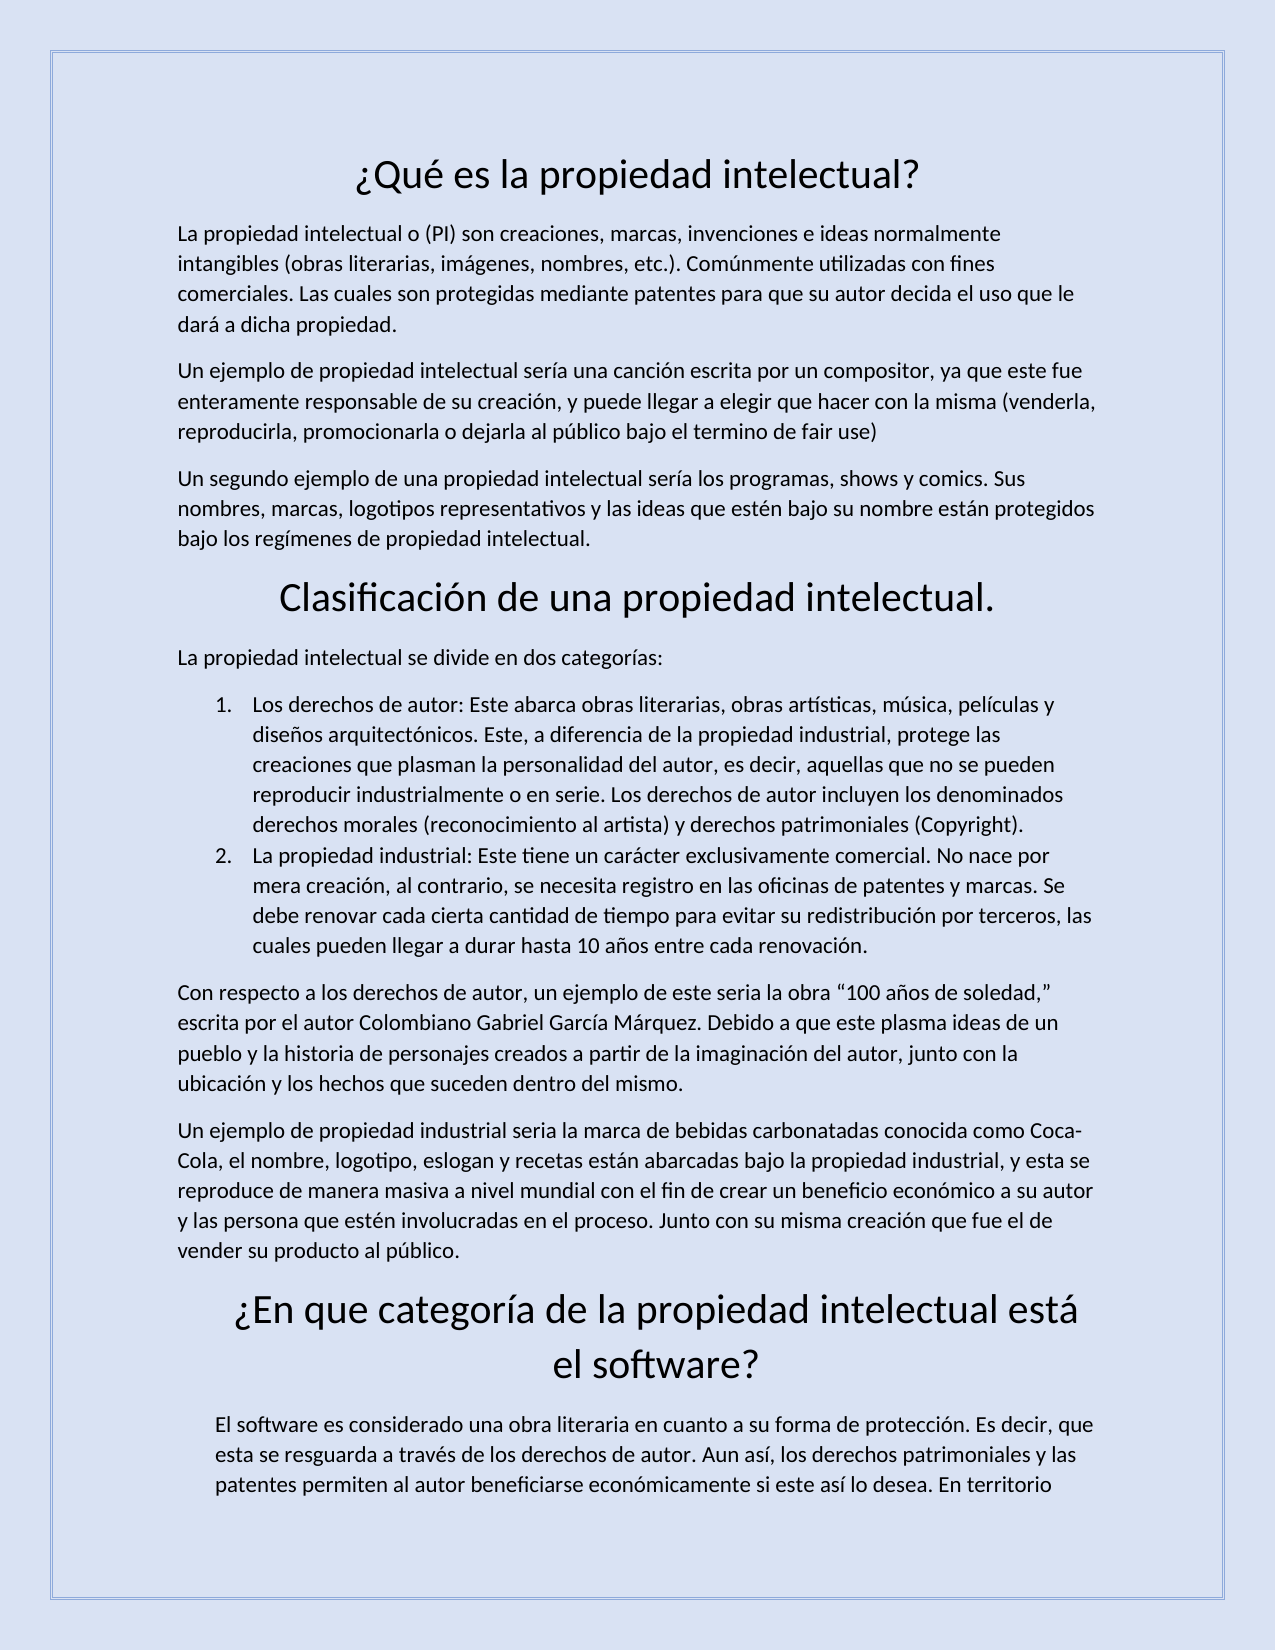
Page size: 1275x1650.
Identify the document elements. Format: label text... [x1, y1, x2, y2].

text Un segundo ejemplo de una propiedad intelectual sería los programas, shows y comics. Sus nombres, marcas, logotipos representativos y las ideas que estén bajo su nombre están protegidos bajo los regímenes de propiedad intelectual. [177, 464, 1098, 552]
text ¿En que categoría de la propiedad intelectual está el software? [215, 1283, 1098, 1389]
text Un ejemplo de propiedad intelectual sería una canción escrita por un compositor, ya que este fue enteramente responsable de su creación, y puede llegar a elegir que hacer con la misma (venderla, reproducirla, promocionarla o dejarla al público bajo el termino de fair use) [177, 357, 1098, 445]
text Con respecto a los derechos de autor, un ejemplo de este seria la obra “100 años de soledad,” escrita por el autor Colombiano Gabriel García Márquez. Debido a que este plasma ideas de un pueblo y la historia de personajes creados a partir de la imaginación del autor, junto con la ubicación y los hechos que suceden dentro del mismo. [177, 978, 1098, 1097]
text La propiedad intelectual se divide en dos categorías: [177, 643, 1098, 671]
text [215, 1410, 1098, 1498]
text Un ejemplo de propiedad industrial seria la marca de bebidas carbonatadas conocida como Coca-Cola, el nombre, logotipo, eslogan y recetas están abarcadas bajo la propiedad industrial, y esta se reproduce de manera masiva a nivel mundial con el fin de crear un beneficio económico a su autor y las persona que estén involucradas en el proceso. Junto con su misma creación que fue el de vender su producto al público. [177, 1116, 1098, 1264]
text Clasificación de una propiedad intelectual. [177, 571, 1098, 622]
list Los derechos de autor: Este abarca obras literarias, obras artísticas, música, películas y diseños arquitectónicos. Este, a diferencia de la propiedad industrial, protege las creaciones que plasman la personalidad del autor, es decir, aquellas que no se pueden reproducir industrialmente o en serie. Los derechos de autor incluyen los denominados derechos morales (reconocimiento al artista) y derechos patrimoniales (Copyright). [215, 690, 1098, 838]
text ¿Qué es la propiedad intelectual? [177, 148, 1098, 198]
list La propiedad industrial: Este tiene un carácter exclusivamente comercial. No nace por mera creación, al contrario, se necesita registro en las oficinas de patentes y marcas. Se debe renovar cada cierta cantidad de tiempo para evitar su redistribución por terceros, las cuales pueden llegar a durar hasta 10 años entre cada renovación. [215, 841, 1098, 959]
text La propiedad intelectual o (PI) son creaciones, marcas, invenciones e ideas normalmente intangibles (obras literarias, imágenes, nombres, etc.). Comúnmente utilizadas con fines comerciales. Las cuales son protegidas mediante patentes para que su autor decida el uso que le dará a dicha propiedad. [177, 219, 1098, 338]
